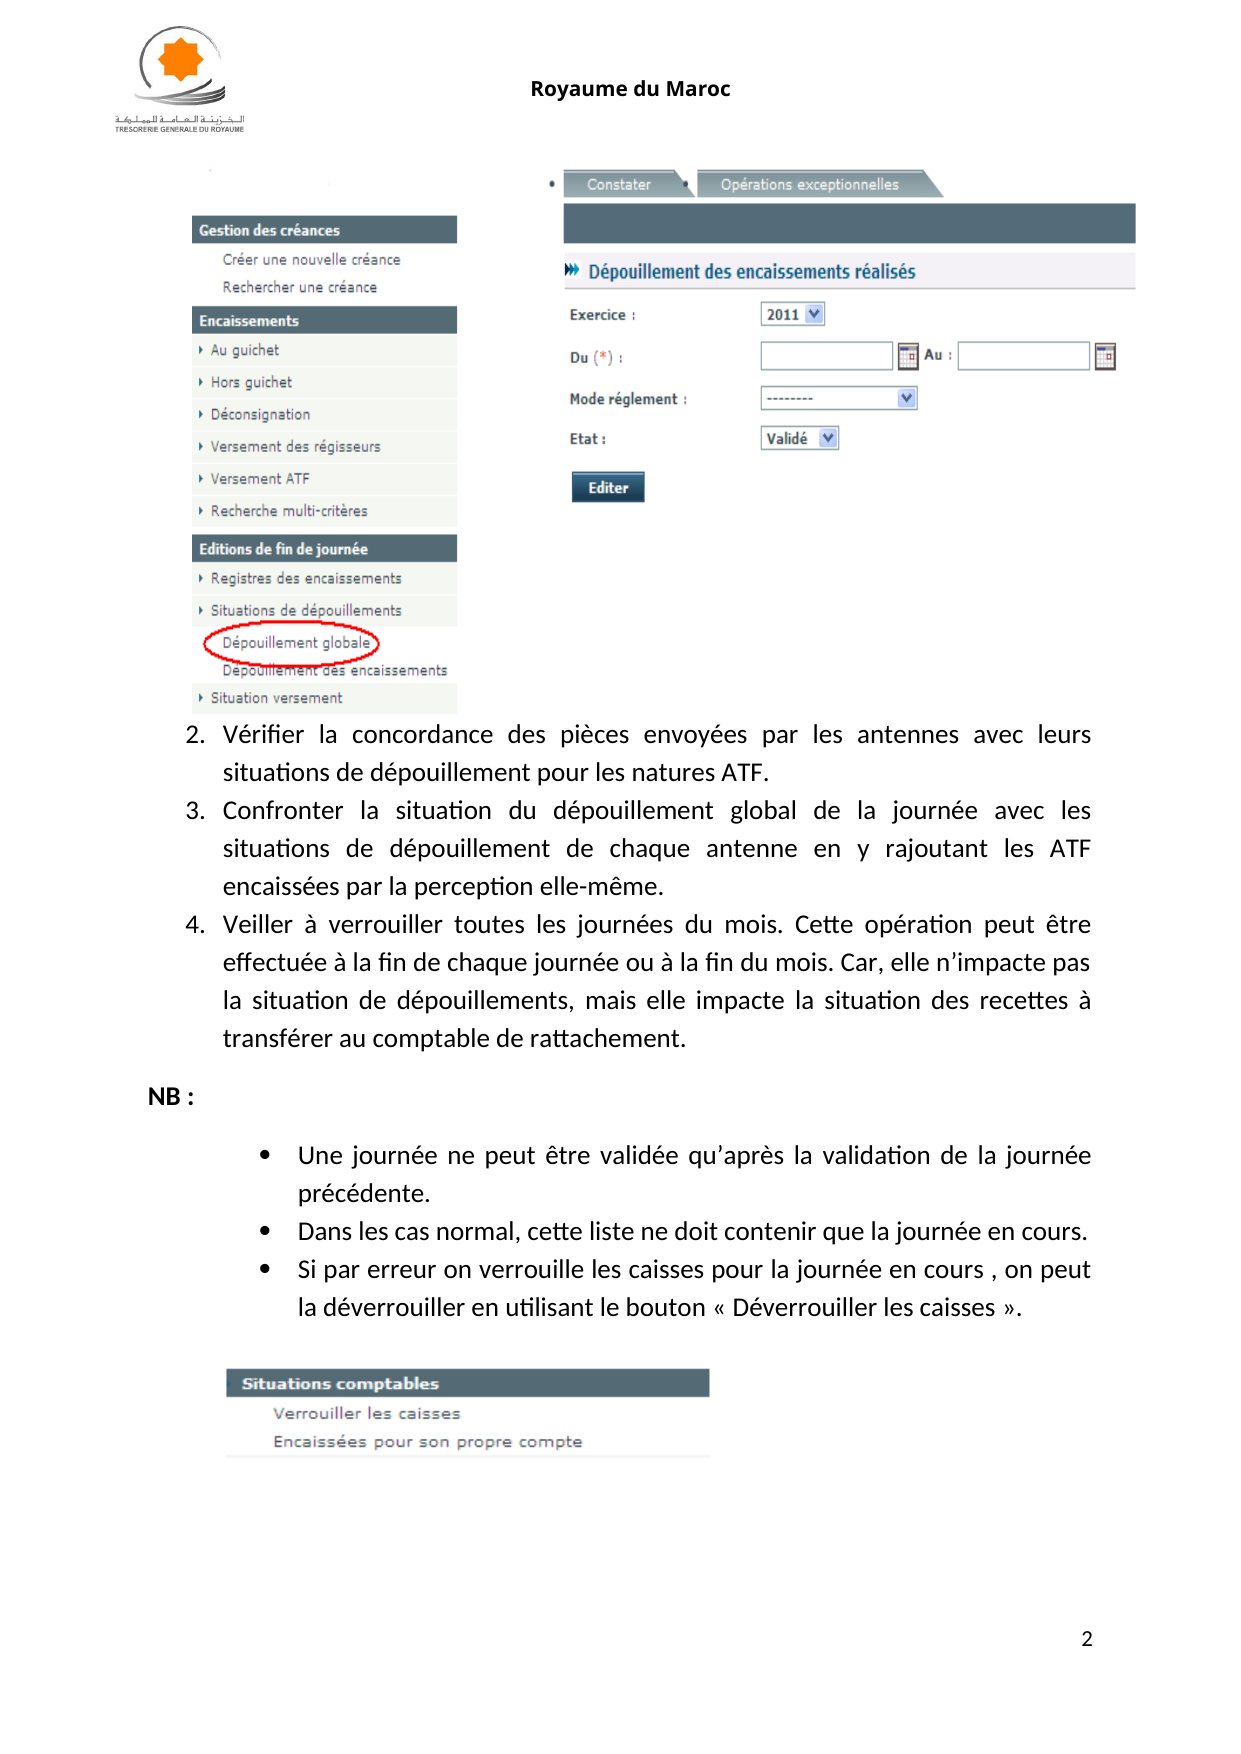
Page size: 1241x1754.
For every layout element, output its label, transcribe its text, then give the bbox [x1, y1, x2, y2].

list Une journée ne peut être validée qu’après la validation de la journée précédente. [260, 1138, 1093, 1209]
picture [115, 26, 244, 132]
picture [222, 1365, 712, 1458]
text NB : [148, 1079, 1093, 1112]
list Vérifier la concordance des pièces envoyées par les antennes avec leurs situations de dépouillement pour les natures ATF. [185, 717, 1093, 788]
list Veiller à verrouiller toutes les journées du mois. Cette opération peut être effectuée à la fin de chaque journée ou à la fin du mois. Car, elle n’impacte pas la situation de dépouillements, mais elle impacte la situation des recettes à transférer au comptable de rattachement. [185, 907, 1093, 1054]
list Confronter la situation du dépouillement global de la journée avec les situations de dépouillement de chaque antenne en y rajoutant les ATF encaissées par la perception elle-même. [185, 793, 1093, 902]
picture [192, 147, 1136, 714]
list Dans les cas normal, cette liste ne doit contenir que la journée en cours. [260, 1214, 1093, 1247]
list Si par erreur on verrouille les caisses pour la journée en cours , on peut la déverrouiller en utilisant le bouton « Déverrouiller les caisses ». [260, 1252, 1093, 1323]
